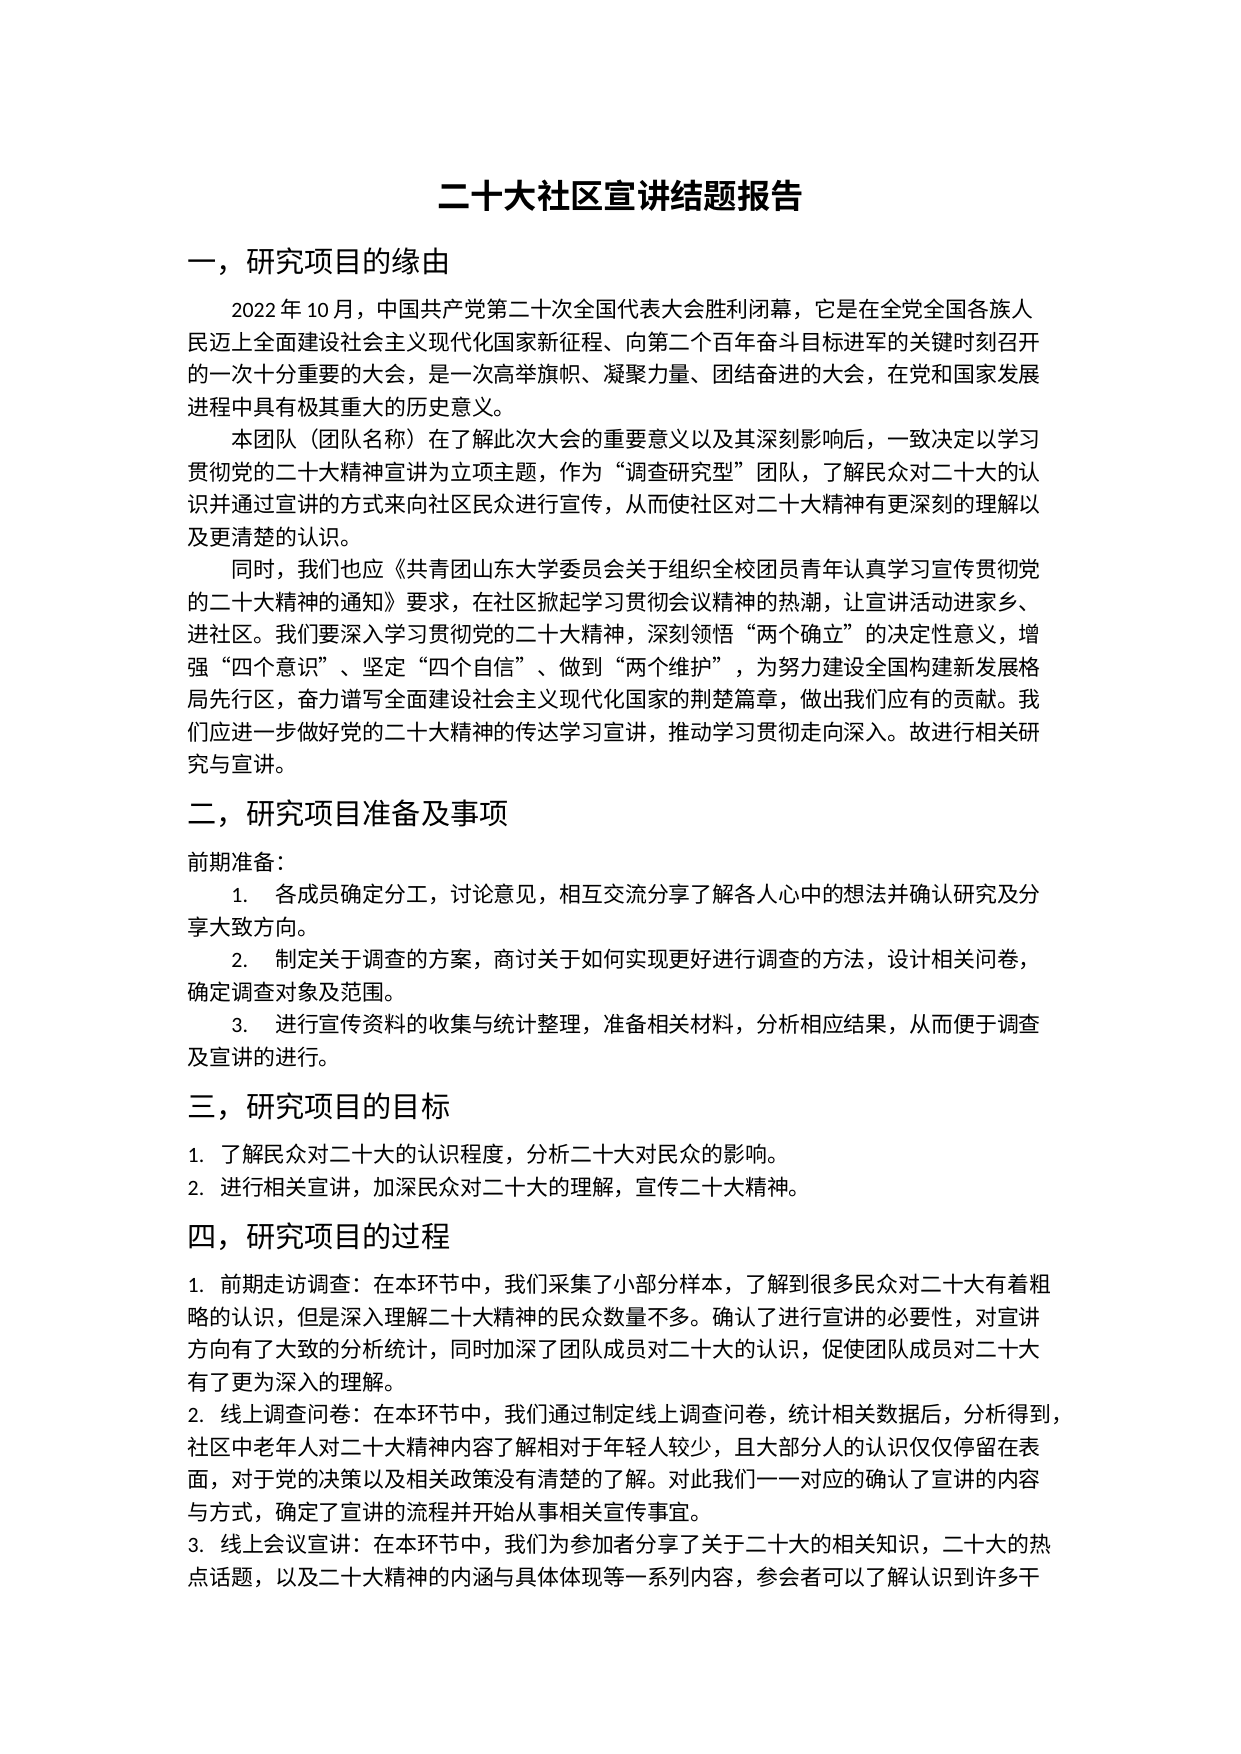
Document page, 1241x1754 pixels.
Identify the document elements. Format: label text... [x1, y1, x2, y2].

list 研究项目的目标 [187, 1072, 1053, 1137]
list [187, 1527, 1053, 1592]
list 前期准备： [187, 844, 1053, 877]
list 前期走访调查：在本环节中，我们采集了小部分样本，了解到很多民众对二十大有着粗略的认识，但是深入理解二十大精神的民众数量不多。确认了进行宣讲的必要性，对宣讲方向有了大致的分析统计，同时加深了团队成员对二十大的认识，促使团队成员对二十大有了更为深入的理解。 [187, 1267, 1053, 1397]
list 制定关于调查的方案，商讨关于如何实现更好进行调查的方法，设计相关问卷，确定调查对象及范围。 [187, 942, 1053, 1007]
list 了解民众对二十大的认识程度，分析二十大对民众的影响。 [187, 1137, 1053, 1169]
list 研究项目的过程 [187, 1202, 1053, 1267]
text 2022年10月，中国共产党第二十次全国代表大会胜利闭幕，它是在全党全国各族人民迈上全面建设社会主义现代化国家新征程、向第二个百年奋斗目标进军的关键时刻召开的一次十分重要的大会，是一次高举旗帜、凝聚⼒量、团结奋进的大会，在党和国家发展进程中具有极其重大的历史意义。 [187, 292, 1053, 422]
text 一，研究项目的缘由 [187, 227, 1053, 292]
text 同时，我们也应《共青团山东大学委员会关于组织全校团员青年认真学习宣传贯彻党的二十大精神的通知》要求，在社区掀起学习贯彻会议精神的热潮，让宣讲活动进家乡、进社区。我们要深⼊学习贯彻党的二十大精神，深刻领悟“两个确立”的决定性意义，增强“四个意识”、坚定“四个自信”、做到“两个维护”，为努⼒建设全国构建新发展格局先行区，奋力谱写全面建设社会主义现代化国家的荆楚篇章，做出我们应有的贡献。我们应进一步做好党的二十大精神的传达学习宣讲，推动学习贯彻走向深入。故进行相关研究与宣讲。 [187, 552, 1053, 779]
list 进行相关宣讲，加深民众对二十大的理解，宣传二十大精神。 [187, 1169, 1053, 1202]
list 进行宣传资料的收集与统计整理，准备相关材料，分析相应结果，从而便于调查及宣讲的进行。 [187, 1007, 1053, 1072]
text 本团队（团队名称）在了解此次大会的重要意义以及其深刻影响后，一致决定以学习贯彻党的二十大精神宣讲为立项主题，作为“调查研究型”团队，了解民众对二十大的认识并通过宣讲的方式来向社区民众进行宣传，从而使社区对二十大精神有更深刻的理解以及更清楚的认识。 [187, 422, 1053, 552]
text 二十大社区宣讲结题报告 [187, 162, 1053, 227]
list 各成员确定分工，讨论意见，相互交流分享了解各人心中的想法并确认研究及分享大致方向。 [187, 877, 1053, 942]
list 线上调查问卷：在本环节中，我们通过制定线上调查问卷，统计相关数据后，分析得到，社区中老年人对二十大精神内容了解相对于年轻人较少，且大部分人的认识仅仅停留在表面，对于党的决策以及相关政策没有清楚的了解。对此我们一一对应的确认了宣讲的内容与方式，确定了宣讲的流程并开始从事相关宣传事宜。 [187, 1397, 1053, 1527]
list 研究项目准备及事项 [187, 779, 1053, 844]
